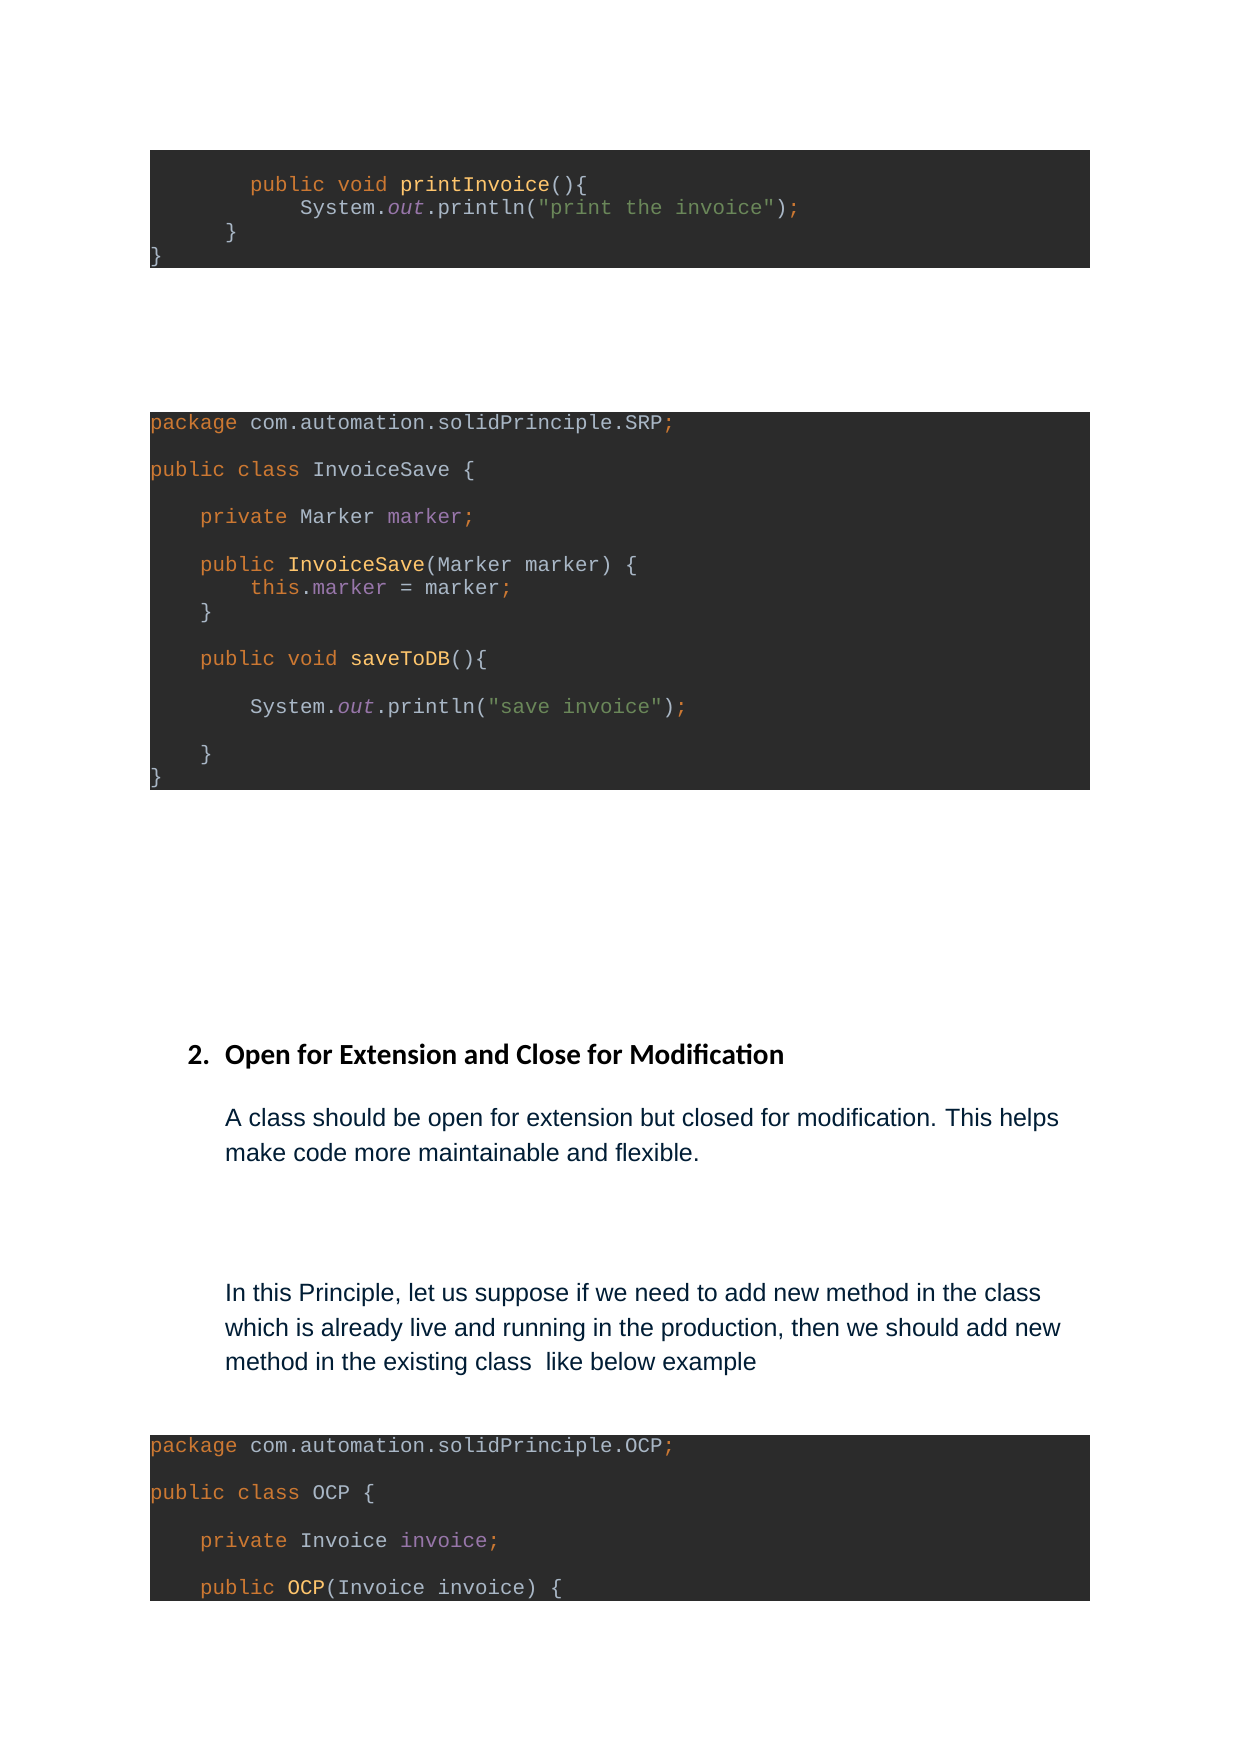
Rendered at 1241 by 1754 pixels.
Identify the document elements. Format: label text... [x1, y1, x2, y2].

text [150, 150, 1090, 268]
text package com.automation.solidPrinciple.SRP; public class InvoiceSave { private Marker marker; public InvoiceSave(Marker marker) { this.marker = marker; } public void saveToDB(){ System.out.println("save invoice"); } } [150, 412, 1090, 790]
text A class should be open for extension but closed for modification. This helps make code more maintainable and flexible. [225, 1098, 1090, 1166]
list Open for Extension and Close for Modification [187, 1036, 1090, 1071]
text In this Principle, let us suppose if we need to add new method in the class which is already live and running in the production, then we should add new method in the existing class like below example [225, 1273, 1090, 1376]
